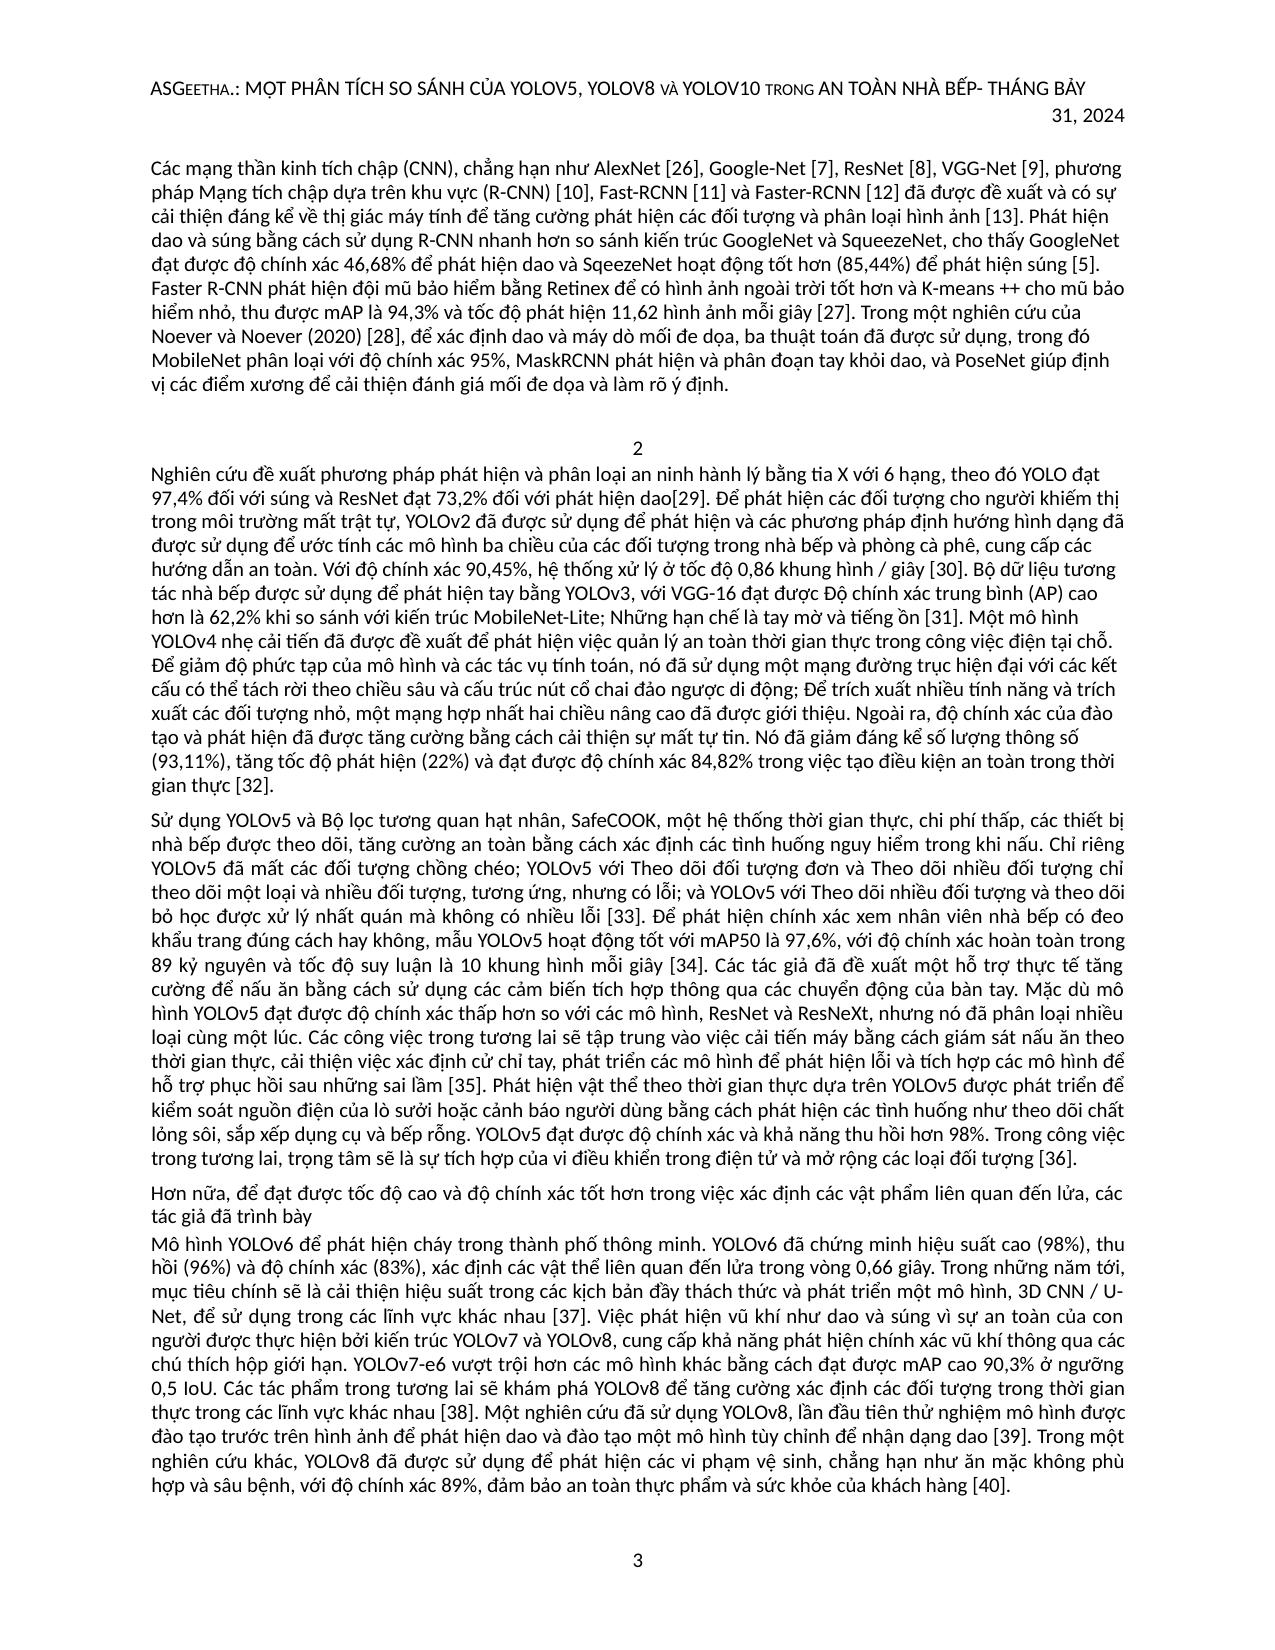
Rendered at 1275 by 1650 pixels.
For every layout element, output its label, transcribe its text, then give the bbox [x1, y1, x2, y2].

text 2 [149, 435, 1126, 460]
text Nghiên cứu đề xuất phương pháp phát hiện và phân loại an ninh hành lý bằng tia X với 6 hạng, theo đó YOLO đạt 97,4% đối với súng và ResNet đạt 73,2% đối với phát hiện dao[29]. Để phát hiện các đối tượng cho người khiếm thị trong môi trường mất trật tự, YOLOv2 đã được sử dụng để phát hiện và các phương pháp định hướng hình dạng đã được sử dụng để ước tính các mô hình ba chiều của các đối tượng trong nhà bếp và phòng cà phê, cung cấp các hướng dẫn an toàn. Với độ chính xác 90,45%, hệ thống xử lý ở tốc độ 0,86 khung hình / giây [30]. Bộ dữ liệu tương tác nhà bếp được sử dụng để phát hiện tay bằng YOLOv3, với VGG-16 đạt được Độ chính xác trung bình (AP) cao hơn là 62,2% khi so sánh với kiến trúc MobileNet-Lite; Những hạn chế là tay mờ và tiếng ồn [31]. Một mô hình YOLOv4 nhẹ cải tiến đã được đề xuất để phát hiện việc quản lý an toàn thời gian thực trong công việc điện tại chỗ. Để giảm độ phức tạp của mô hình và các tác vụ tính toán, nó đã sử dụng một mạng đường trục hiện đại với các kết cấu có thể tách rời theo chiều sâu và cấu trúc nút cổ chai đảo ngược di động; Để trích xuất nhiều tính năng và trích xuất các đối tượng nhỏ, một mạng hợp nhất hai chiều nâng cao đã được giới thiệu. Ngoài ra, độ chính xác của đào tạo và phát hiện đã được tăng cường bằng cách cải thiện sự mất tự tin. Nó đã giảm đáng kể số lượng thông số (93,11%), tăng tốc độ phát hiện (22%) và đạt được độ chính xác 84,82% trong việc tạo điều kiện an toàn trong thời gian thực [32]. [151, 462, 1129, 798]
text Mô hình YOLOv6 để phát hiện cháy trong thành phố thông minh. YOLOv6 đã chứng minh hiệu suất cao (98%), thu hồi (96%) và độ chính xác (83%), xác định các vật thể liên quan đến lửa trong vòng 0,66 giây. Trong những năm tới, mục tiêu chính sẽ là cải thiện hiệu suất trong các kịch bản đầy thách thức và phát triển một mô hình, 3D CNN / U-Net, để sử dụng trong các lĩnh vực khác nhau [37]. Việc phát hiện vũ khí như dao và súng vì sự an toàn của con người được thực hiện bởi kiến trúc YOLOv7 và YOLOv8, cung cấp khả năng phát hiện chính xác vũ khí thông qua các chú thích hộp giới hạn. YOLOv7-e6 vượt trội hơn các mô hình khác bằng cách đạt được mAP cao 90,3% ở ngưỡng 0,5 IoU. Các tác phẩm trong tương lai sẽ khám phá YOLOv8 để tăng cường xác định các đối tượng trong thời gian thực trong các lĩnh vực khác nhau [38]. Một nghiên cứu đã sử dụng YOLOv8, lần đầu tiên thử nghiệm mô hình được đào tạo trước trên hình ảnh để phát hiện dao và đào tạo một mô hình tùy chỉnh để nhận dạng dao [39]. Trong một nghiên cứu khác, YOLOv8 đã được sử dụng để phát hiện các vi phạm vệ sinh, chẳng hạn như ăn mặc không phù hợp và sâu bệnh, với độ chính xác 89%, đảm bảo an toàn thực phẩm và sức khỏe của khách hàng [40]. [151, 1232, 1127, 1497]
text Sử dụng YOLOv5 và Bộ lọc tương quan hạt nhân, SafeCOOK, một hệ thống thời gian thực, chi phí thấp, các thiết bị nhà bếp được theo dõi, tăng cường an toàn bằng cách xác định các tình huống nguy hiểm trong khi nấu. Chỉ riêng YOLOv5 đã mất các đối tượng chồng chéo; YOLOv5 với Theo dõi đối tượng đơn và Theo dõi nhiều đối tượng chỉ theo dõi một loại và nhiều đối tượng, tương ứng, nhưng có lỗi; và YOLOv5 với Theo dõi nhiều đối tượng và theo dõi bỏ học được xử lý nhất quán mà không có nhiều lỗi [33]. Để phát hiện chính xác xem nhân viên nhà bếp có đeo khẩu trang đúng cách hay không, mẫu YOLOv5 hoạt động tốt với mAP50 là 97,6%, với độ chính xác hoàn toàn trong 89 kỷ nguyên và tốc độ suy luận là 10 khung hình mỗi giây [34]. Các tác giả đã đề xuất một hỗ trợ thực tế tăng cường để nấu ăn bằng cách sử dụng các cảm biến tích hợp thông qua các chuyển động của bàn tay. Mặc dù mô hình YOLOv5 đạt được độ chính xác thấp hơn so với các mô hình, ResNet và ResNeXt, nhưng nó đã phân loại nhiều loại cùng một lúc. Các công việc trong tương lai sẽ tập trung vào việc cải tiến máy bằng cách giám sát nấu ăn theo thời gian thực, cải thiện việc xác định cử chỉ tay, phát triển các mô hình để phát hiện lỗi và tích hợp các mô hình để hỗ trợ phục hồi sau những sai lầm [35]. Phát hiện vật thể theo thời gian thực dựa trên YOLOv5 được phát triển để kiểm soát nguồn điện của lò sưởi hoặc cảnh báo người dùng bằng cách phát hiện các tình huống như theo dõi chất lỏng sôi, sắp xếp dụng cụ và bếp rỗng. YOLOv5 đạt được độ chính xác và khả năng thu hồi hơn 98%. Trong công việc trong tương lai, trọng tâm sẽ là sự tích hợp của vi điều khiển trong điện tử và mở rộng các loại đối tượng [36]. [151, 808, 1127, 1171]
text Các mạng thần kinh tích chập (CNN), chẳng hạn như AlexNet [26], Google-Net [7], ResNet [8], VGG-Net [9], phương pháp Mạng tích chập dựa trên khu vực (R-CNN) [10], Fast-RCNN [11] và Faster-RCNN [12] đã được đề xuất và có sự cải thiện đáng kể về thị giác máy tính để tăng cường phát hiện các đối tượng và phân loại hình ảnh [13]. Phát hiện dao và súng bằng cách sử dụng R-CNN nhanh hơn so sánh kiến trúc GoogleNet và SqueezeNet, cho thấy GoogleNet đạt được độ chính xác 46,68% để phát hiện dao và SqeezeNet hoạt động tốt hơn (85,44%) để phát hiện súng [5]. Faster R-CNN phát hiện đội mũ bảo hiểm bằng Retinex để có hình ảnh ngoài trời tốt hơn và K-means ++ cho mũ bảo hiểm nhỏ, thu được mAP là 94,3% và tốc độ phát hiện 11,62 hình ảnh mỗi giây [27]. Trong một nghiên cứu của Noever và Noever (2020) [28], để xác định dao và máy dò mối đe dọa, ba thuật toán đã được sử dụng, trong đó MobileNet phân loại với độ chính xác 95%, MaskRCNN phát hiện và phân đoạn tay khỏi dao, và PoseNet giúp định vị các điểm xương để cải thiện đánh giá mối đe dọa và làm rõ ý định. [151, 157, 1129, 396]
text Hơn nữa, để đạt được tốc độ cao và độ chính xác tốt hơn trong việc xác định các vật phẩm liên quan đến lửa, các tác giả đã trình bày [151, 1181, 1127, 1229]
